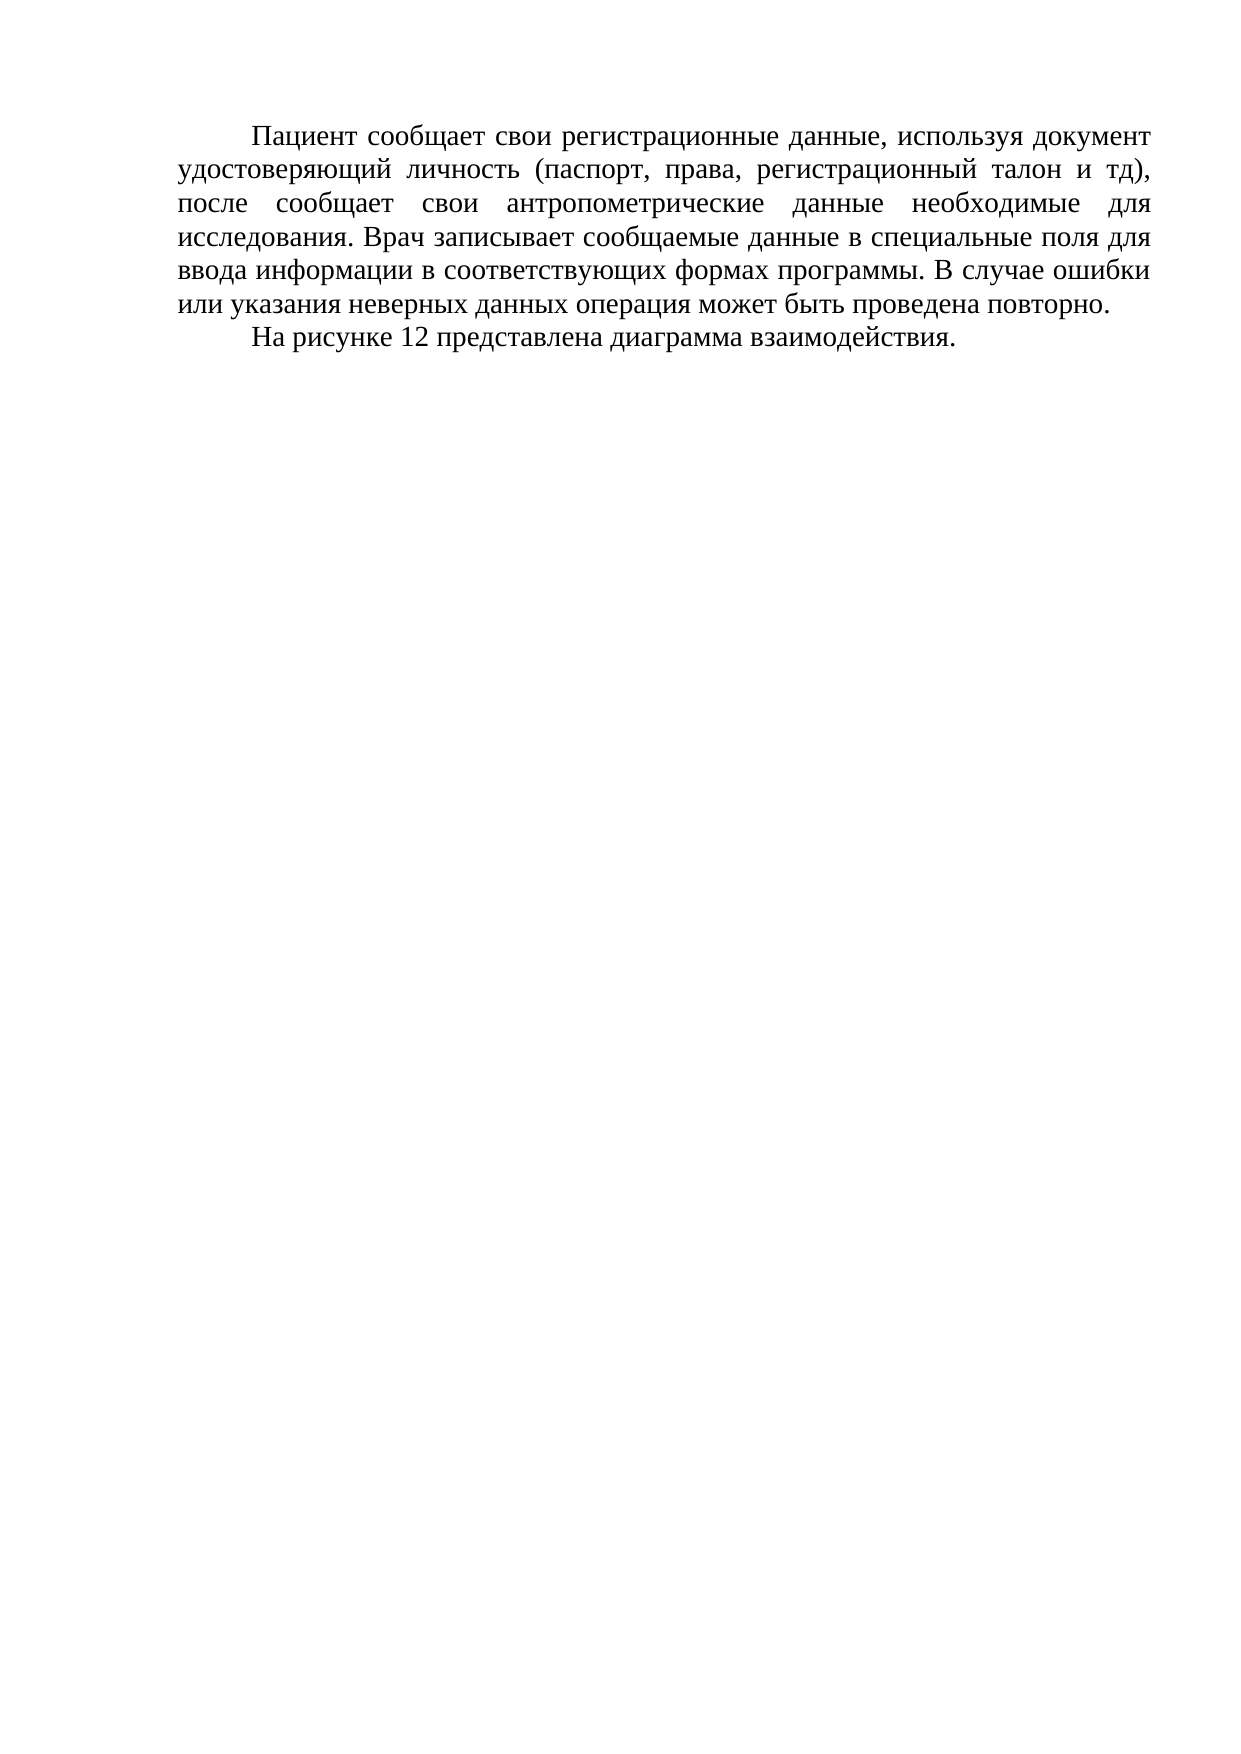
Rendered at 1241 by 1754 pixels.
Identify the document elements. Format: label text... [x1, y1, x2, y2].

text Пациент сообщает свои регистрационные данные, используя документ удостоверяющий личность (паспорт, права, регистрационный талон и тд), после сообщает свои антропометрические данные необходимые для исследования. Врач записывает сообщаемые данные в специальные поля для ввода информации в соответствующих формах программы. В случае ошибки или указания неверных данных операция может быть проведена повторно. [177, 118, 1152, 319]
text На рисунке 12 представлена диаграмма взаимодействия. [177, 319, 1152, 353]
